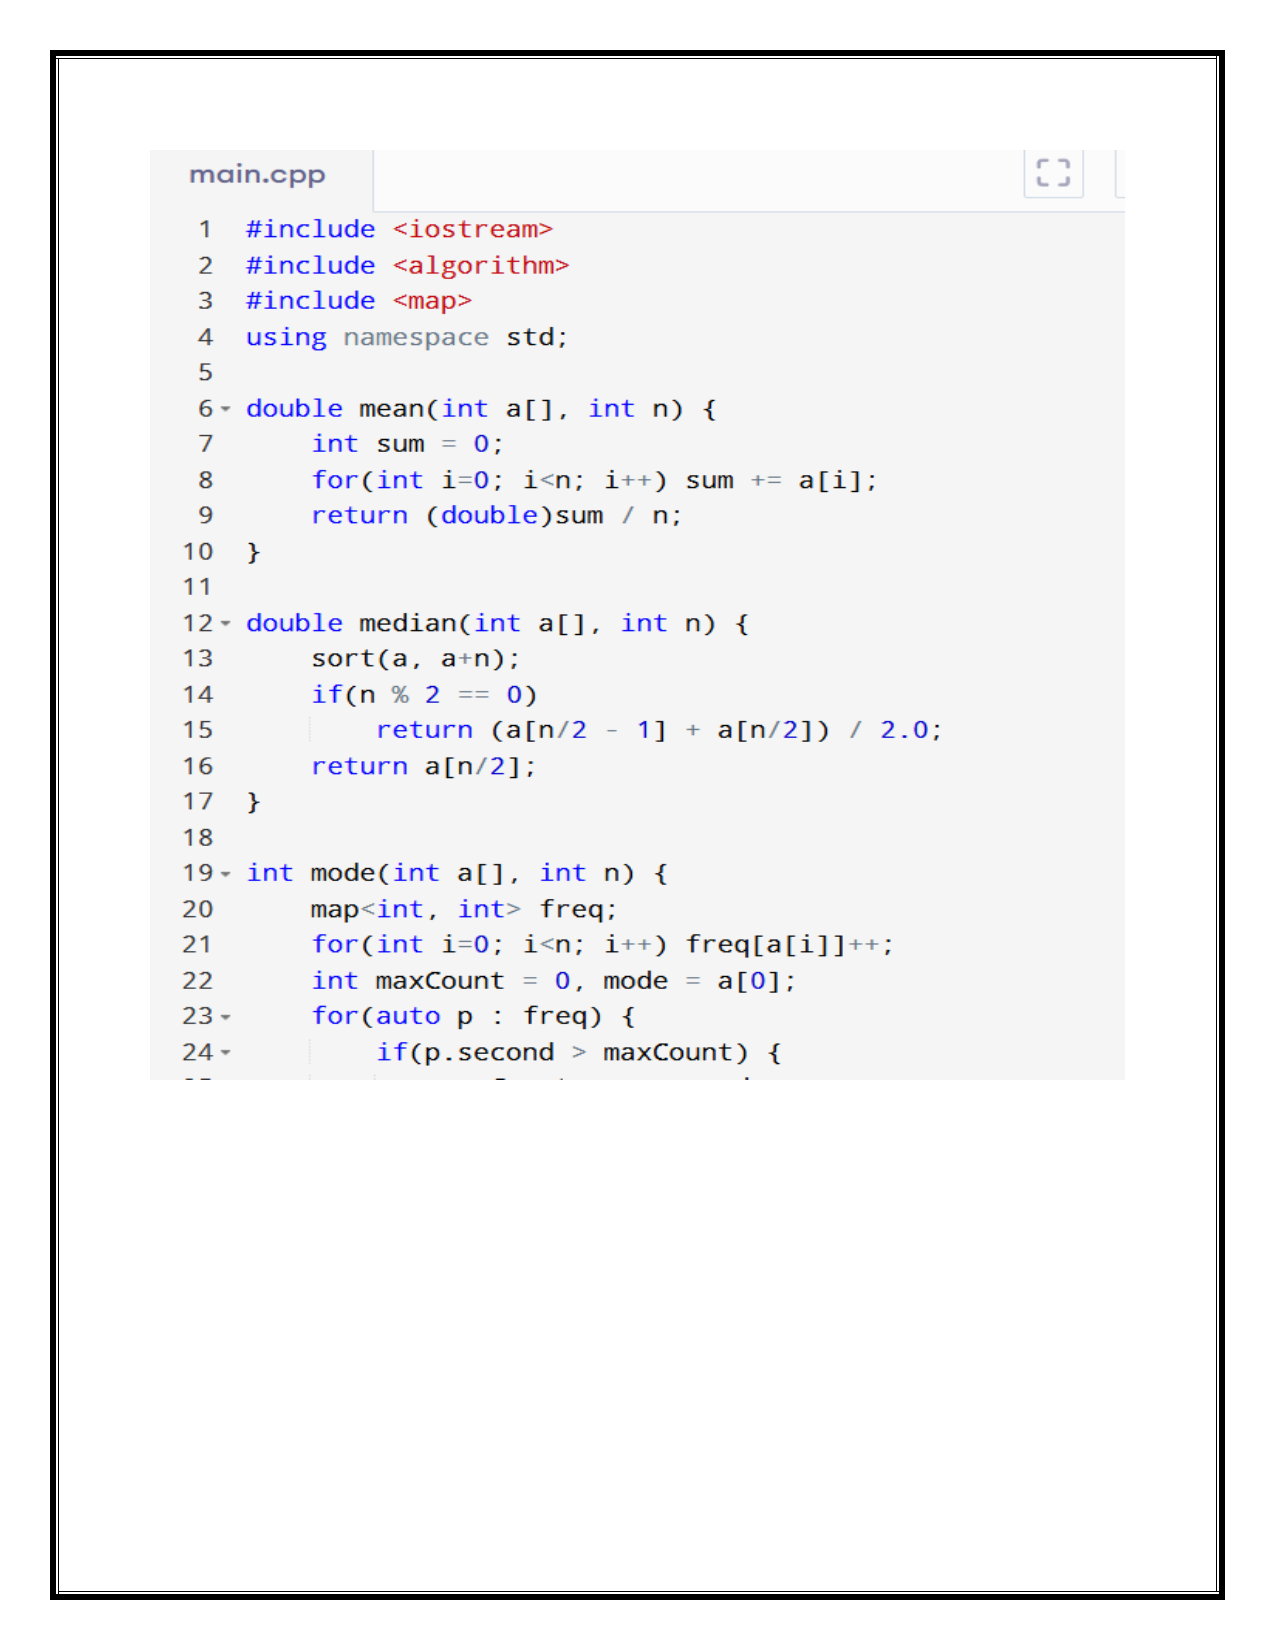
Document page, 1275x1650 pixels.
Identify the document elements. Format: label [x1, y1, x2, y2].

picture [150, 150, 1125, 1080]
